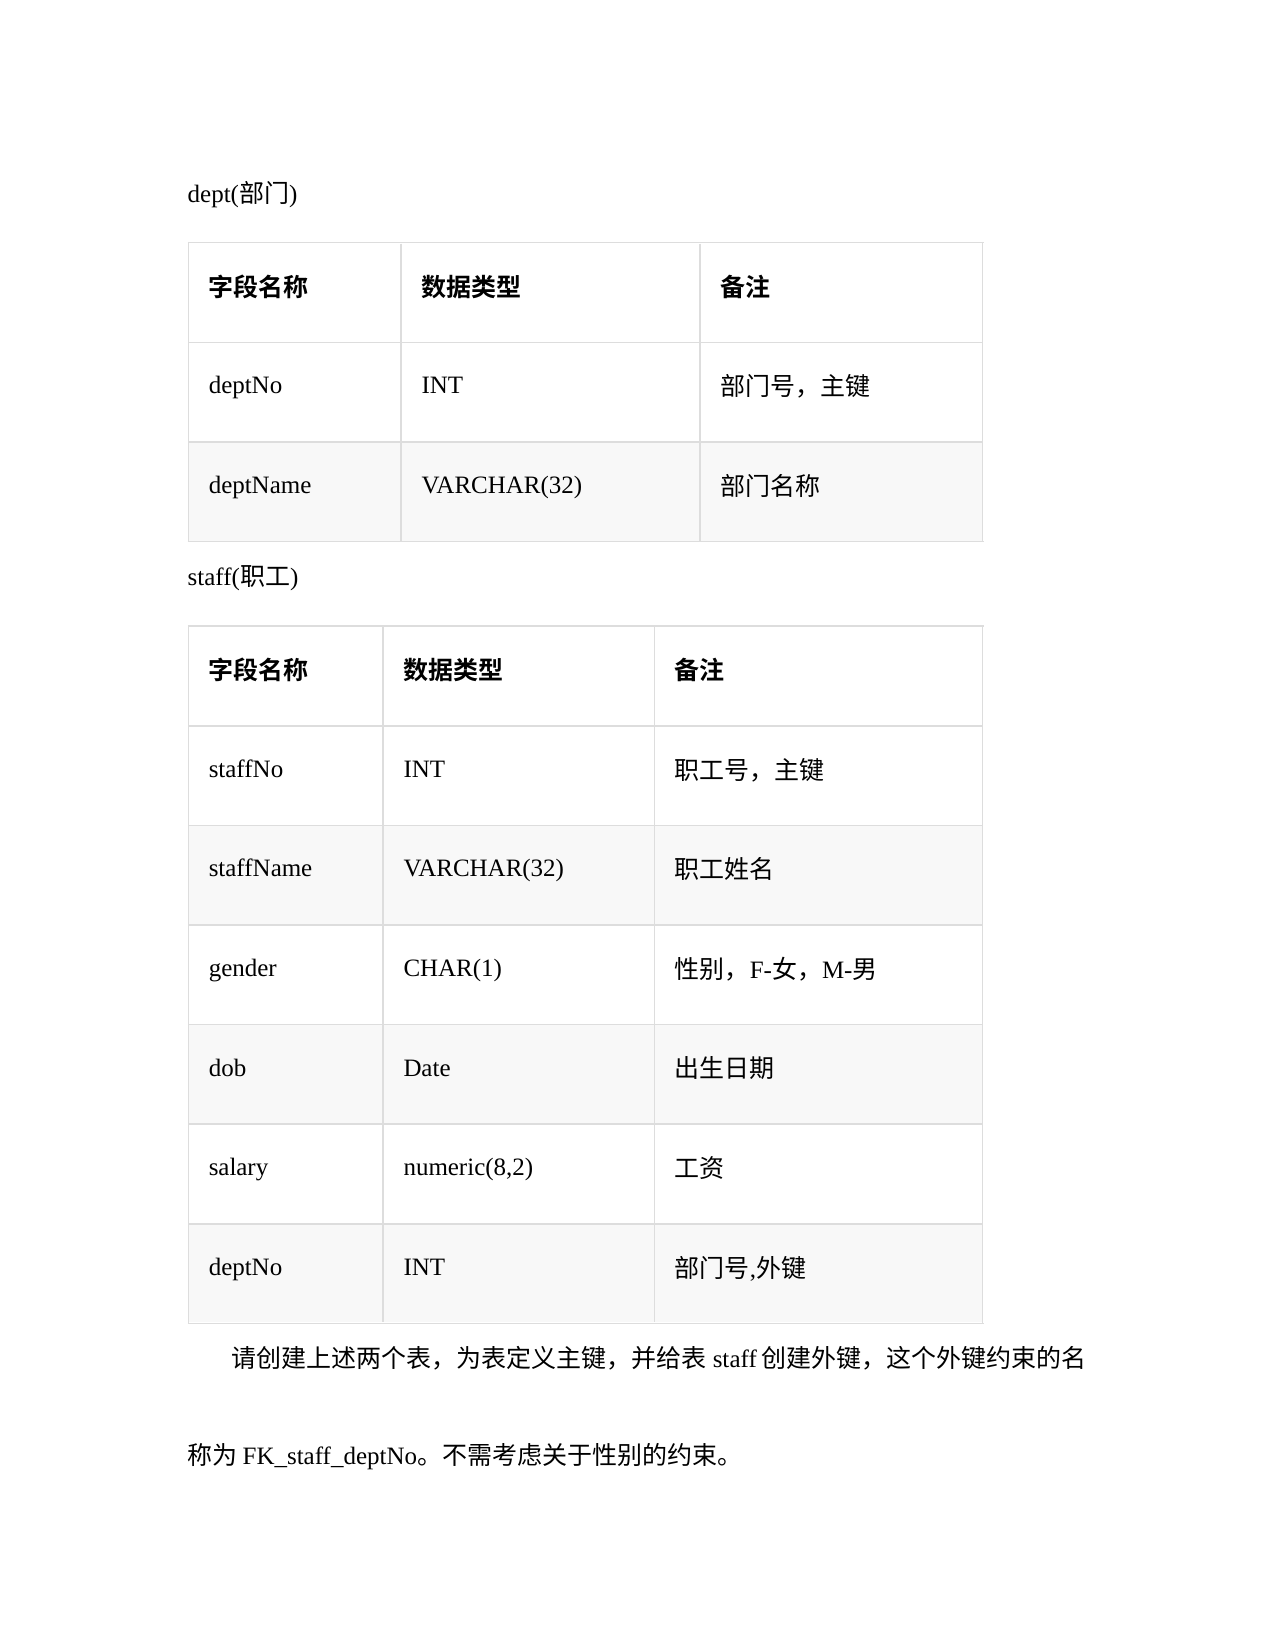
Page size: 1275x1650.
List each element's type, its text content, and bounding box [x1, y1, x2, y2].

text dept(部门) [187, 159, 1087, 224]
table_header 字段名称 [189, 243, 401, 341]
table_cell 工资 [655, 1125, 982, 1223]
table_cell INT [384, 727, 654, 824]
table_cell deptNo [189, 343, 400, 441]
table_cell 职工号，主键 [655, 727, 982, 824]
table_cell staffNo [189, 727, 382, 824]
table_cell deptNo [189, 1225, 382, 1322]
table_cell Date [384, 1025, 654, 1123]
table_cell VARCHAR(32) [384, 826, 654, 924]
table_header 备注 [701, 243, 982, 341]
table_cell INT [402, 343, 699, 441]
table_cell deptName [189, 443, 400, 541]
table_cell VARCHAR(32) [402, 443, 699, 541]
text 请创建上述两个表，为表定义主键，并给表staff创建外键，这个外键约束的名称为FK_staff_deptNo。不需考虑关于性别的约束。 [187, 1324, 1087, 1486]
table_cell gender [189, 926, 382, 1024]
table_cell 部门号,外键 [655, 1225, 982, 1322]
table_cell 部门号，主键 [701, 343, 982, 441]
table_header 数据类型 [384, 627, 654, 725]
text staff(职工) [187, 542, 1087, 607]
table_cell numeric(8,2) [384, 1125, 654, 1223]
table_header 备注 [655, 627, 982, 725]
table_header 数据类型 [402, 243, 700, 341]
table_cell 部门名称 [701, 443, 982, 541]
table_cell CHAR(1) [384, 926, 654, 1024]
table_cell 职工姓名 [655, 826, 982, 924]
table_cell salary [189, 1125, 382, 1223]
table_cell 出生日期 [655, 1025, 982, 1123]
table_cell dob [189, 1025, 382, 1123]
table_header 字段名称 [189, 627, 382, 725]
table_cell 性别，F-女，M-男 [655, 926, 982, 1024]
table_cell INT [384, 1225, 654, 1322]
table_cell staffName [189, 826, 382, 924]
